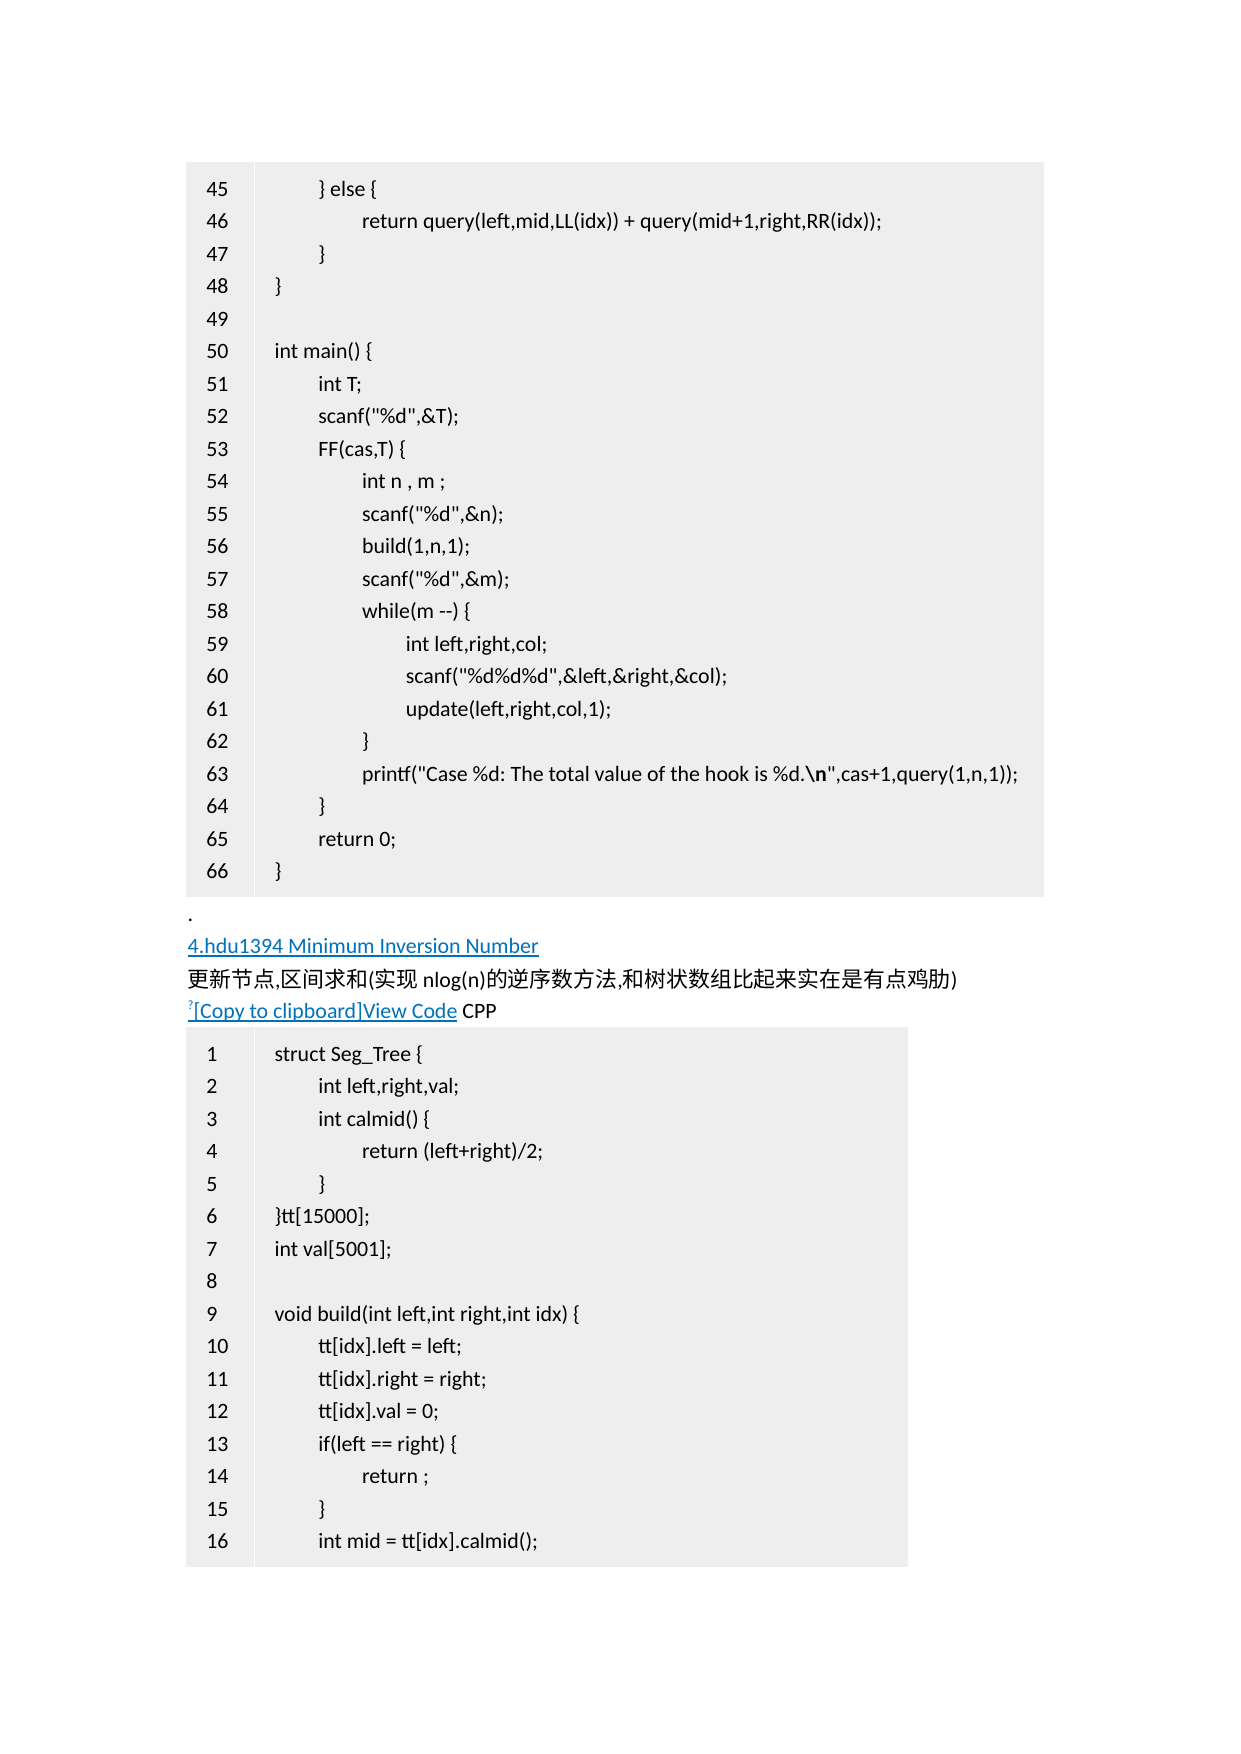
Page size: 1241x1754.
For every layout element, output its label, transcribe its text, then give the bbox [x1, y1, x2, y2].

text ?[Copy to clipboard]View Code CPP [187, 994, 1053, 1027]
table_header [255, 1027, 908, 1567]
text . 4.hdu1394 Minimum Inversion Number 更新节点,区间求和(实现nlog(n)的逆序数方法,和树状数组比起来实在是有点鸡肋) [187, 897, 1053, 994]
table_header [255, 162, 1044, 897]
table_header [186, 1027, 254, 1567]
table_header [186, 162, 254, 897]
